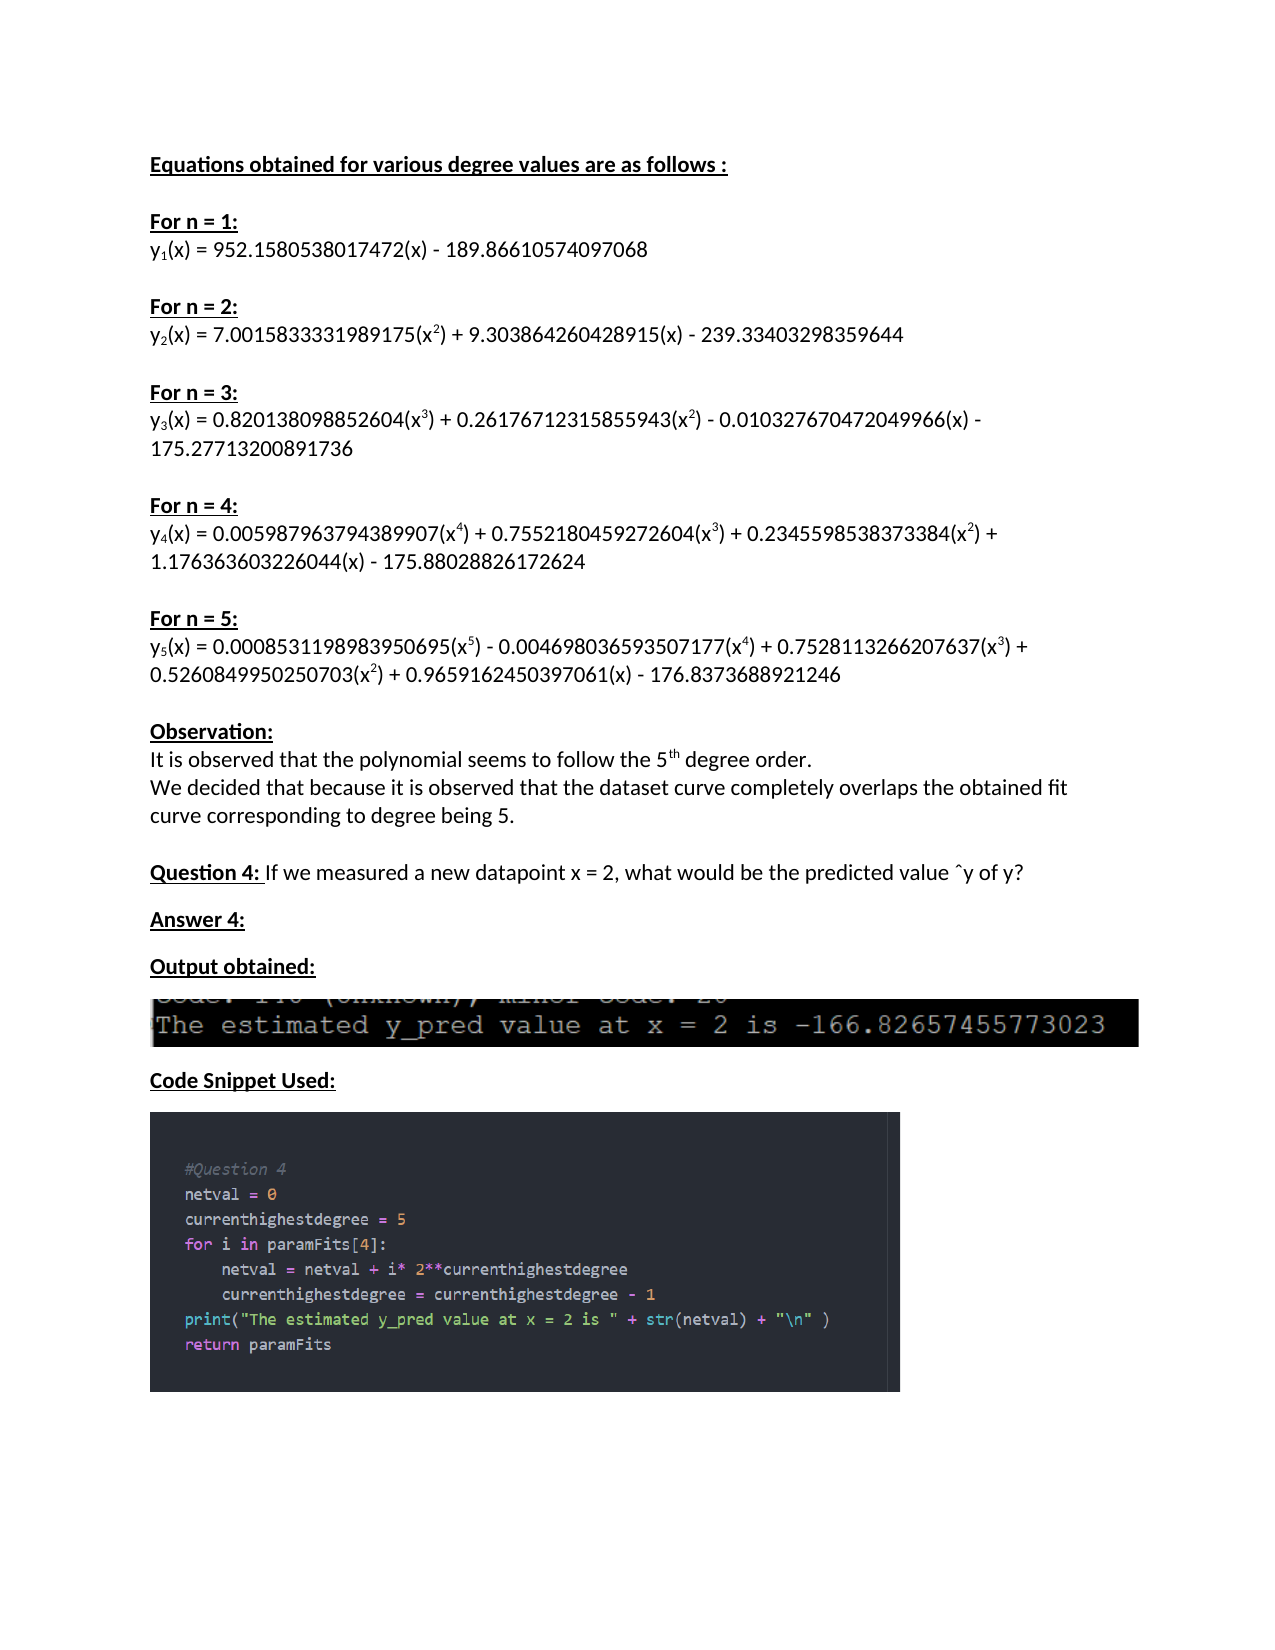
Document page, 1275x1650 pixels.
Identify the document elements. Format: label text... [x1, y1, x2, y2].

text Output obtained: [150, 952, 1125, 980]
text Observation: It is observed that the polynomial seems to follow the 5th degree order. We decided that because it is observed that the dataset curve completely overlaps the obtained fit curve corresponding to degree being 5. [150, 717, 1125, 829]
text Question 4: If we measured a new datapoint x = 2, what would be the predicted value ˆy of y? [150, 858, 1125, 887]
picture [150, 999, 1139, 1047]
text For n = 4: y4(x) = 0.005987963794389907(x4) + 0.7552180459272604(x3) + 0.2345598538373384(x2) + 1.176363603226044(x) - 175.88028826172624 [150, 491, 1125, 575]
text For n = 3: y3(x) = 0.820138098852604(x3) + 0.26176712315855943(x2) - 0.010327670472049966(x) - 175.27713200891736 [150, 378, 1125, 462]
text Equations obtained for various degree values are as follows : [150, 150, 1125, 178]
text For n = 1: y1(x) = 952.1580538017472(x) - 189.86610574097068 [150, 207, 1125, 263]
text For n = 5: y5(x) = 0.0008531198983950695(x5) - 0.004698036593507177(x4) + 0.7528113266207637(x3) + 0.5260849950250703(x2) + 0.9659162450397061(x) - 176.8373688921246 [150, 604, 1125, 688]
text Answer 4: [150, 905, 1125, 933]
text For n = 2: y2(x) = 7.0015833331989175(x2) + 9.303864260428915(x) - 239.33403298359644 [150, 292, 1125, 348]
picture [150, 1112, 901, 1392]
text Code Snippet Used: [150, 1066, 1125, 1094]
